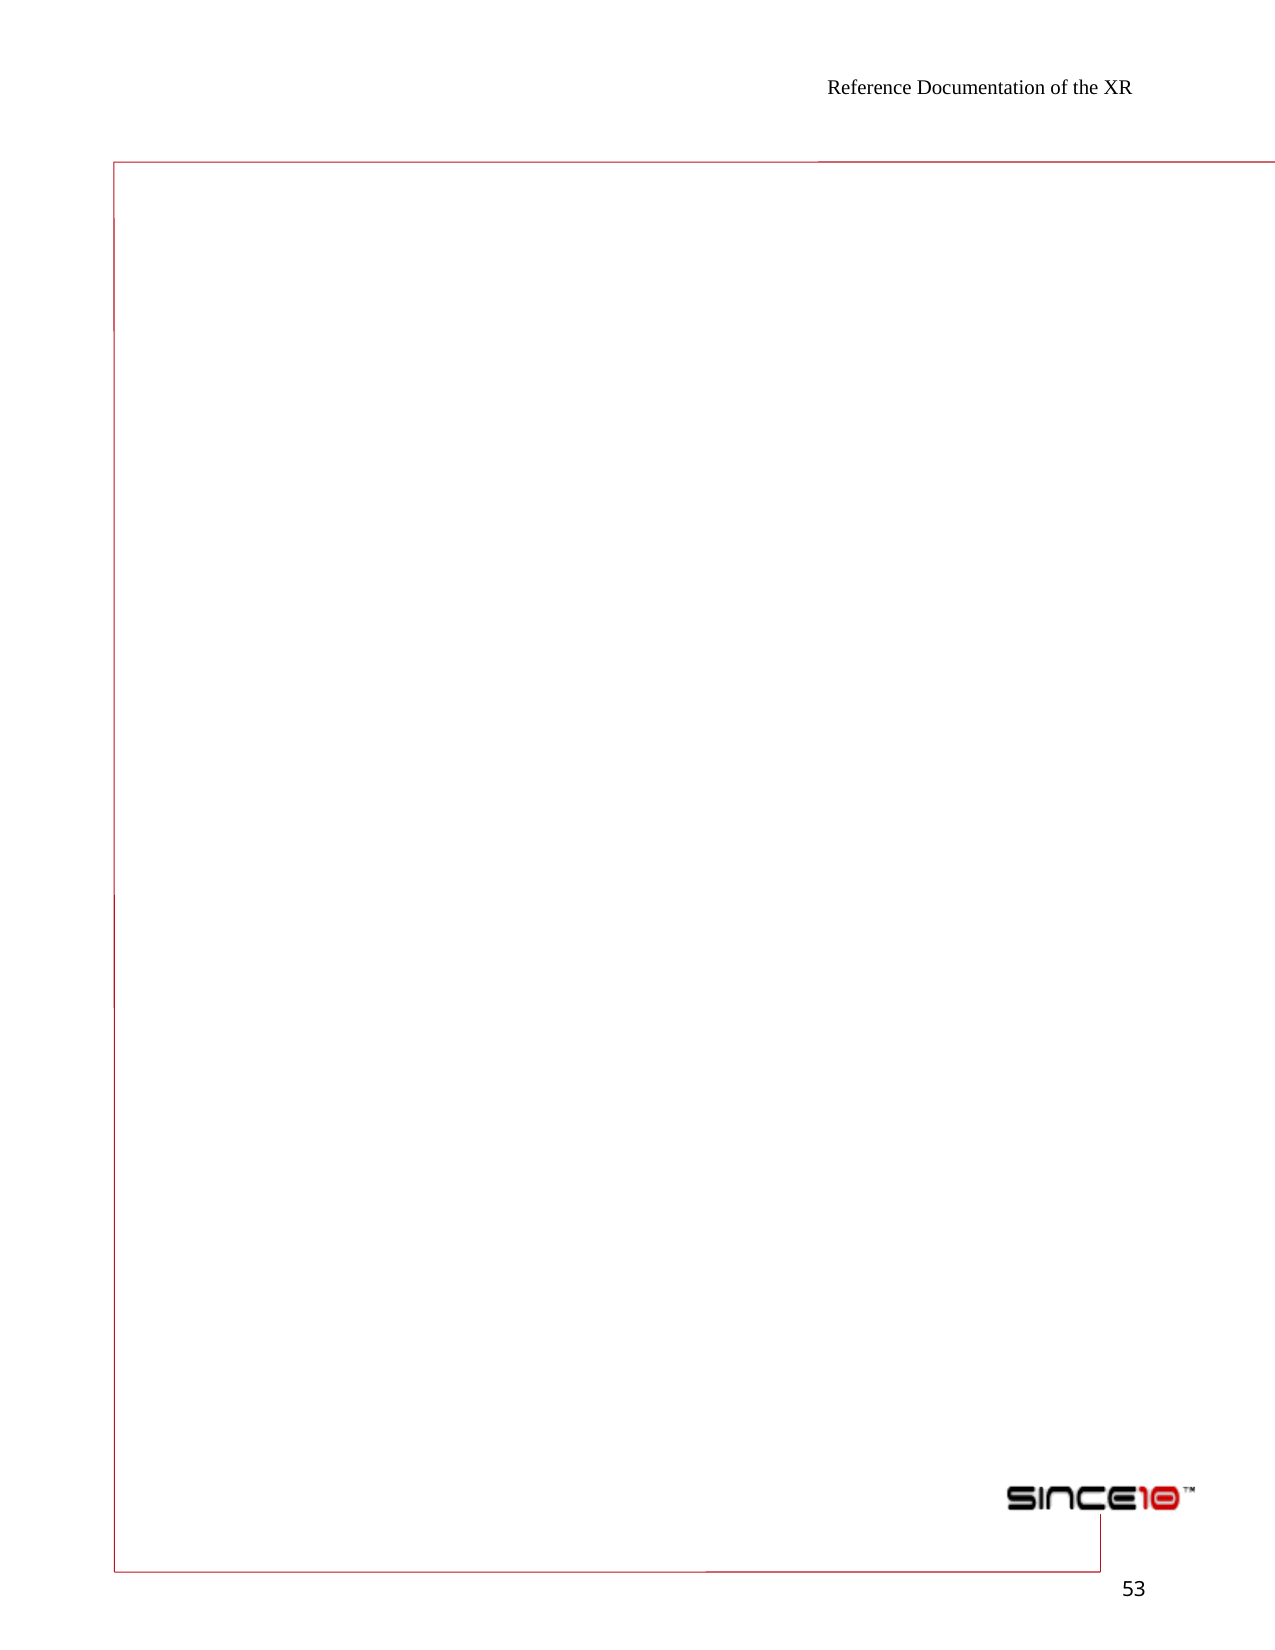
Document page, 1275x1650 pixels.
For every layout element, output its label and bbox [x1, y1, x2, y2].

picture [1003, 1482, 1200, 1515]
